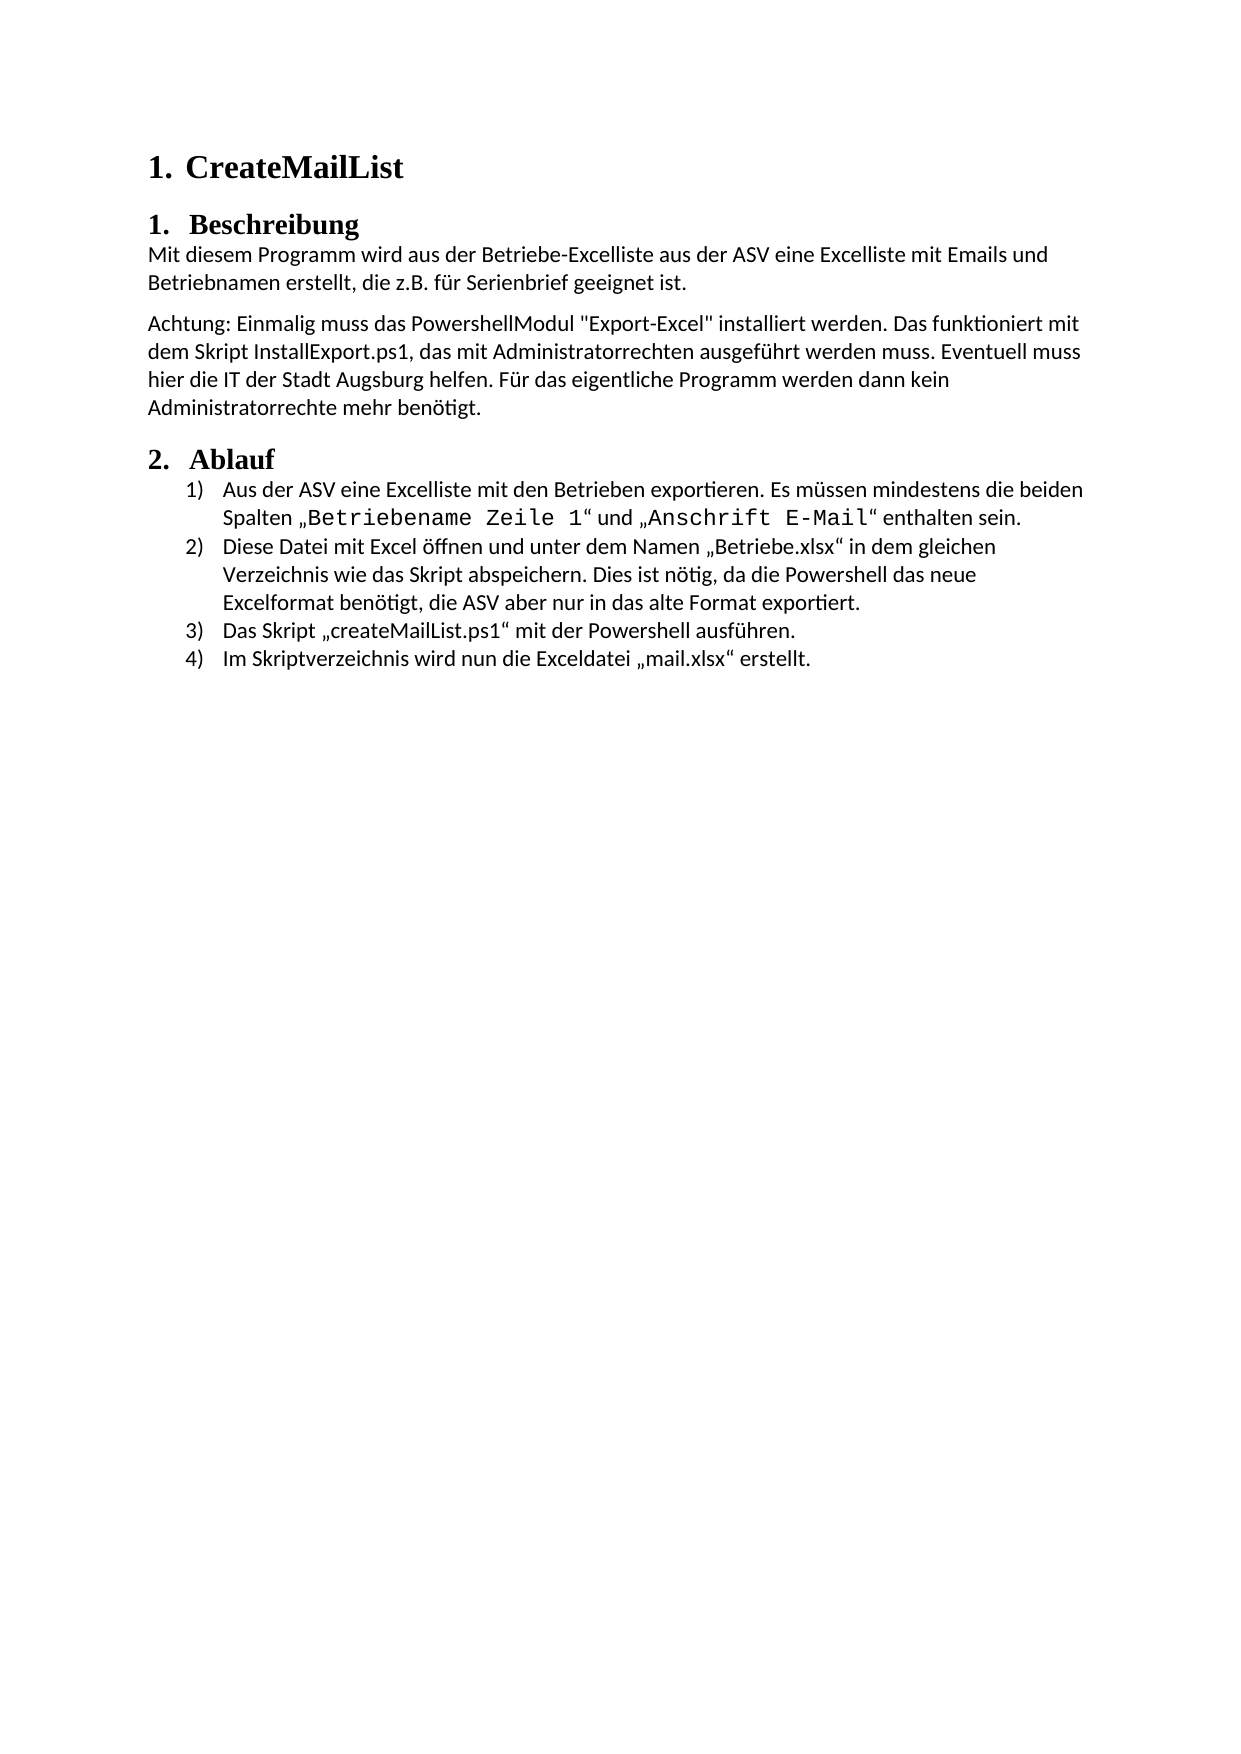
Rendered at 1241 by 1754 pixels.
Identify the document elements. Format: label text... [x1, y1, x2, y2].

subtitle Beschreibung [148, 207, 1093, 240]
text Mit diesem Programm wird aus der Betriebe-Excelliste aus der ASV eine Excelliste mit Emails und Betriebnamen erstellt, die z.B. für Serienbrief geeignet ist. [148, 240, 1093, 296]
list Im Skriptverzeichnis wird nun die Exceldatei „mail.xlsx“ erstellt. [185, 644, 1093, 673]
subtitle Ablauf [148, 442, 1093, 475]
list Das Skript „createMailList.ps1“ mit der Powershell ausführen. [185, 617, 1093, 644]
subtitle CreateMailList [148, 148, 1093, 186]
text Achtung: Einmalig muss das PowershellModul "Export-Excel" installiert werden. Das funktioniert mit dem Skript InstallExport.ps1, das mit Administratorrechten ausgeführt werden muss. Eventuell muss hier die IT der Stadt Augsburg helfen. Für das eigentliche Programm werden dann kein Administratorrechte mehr benötigt. [148, 309, 1093, 421]
list Aus der ASV eine Excelliste mit den Betrieben exportieren. Es müssen mindestens die beiden Spalten „Betriebename Zeile 1“ und „Anschrift E-Mail“ enthalten sein. [185, 475, 1093, 532]
list Diese Datei mit Excel öffnen und unter dem Namen „Betriebe.xlsx“ in dem gleichen Verzeichnis wie das Skript abspeichern. Dies ist nötig, da die Powershell das neue Excelformat benötigt, die ASV aber nur in das alte Format exportiert. [185, 532, 1093, 617]
